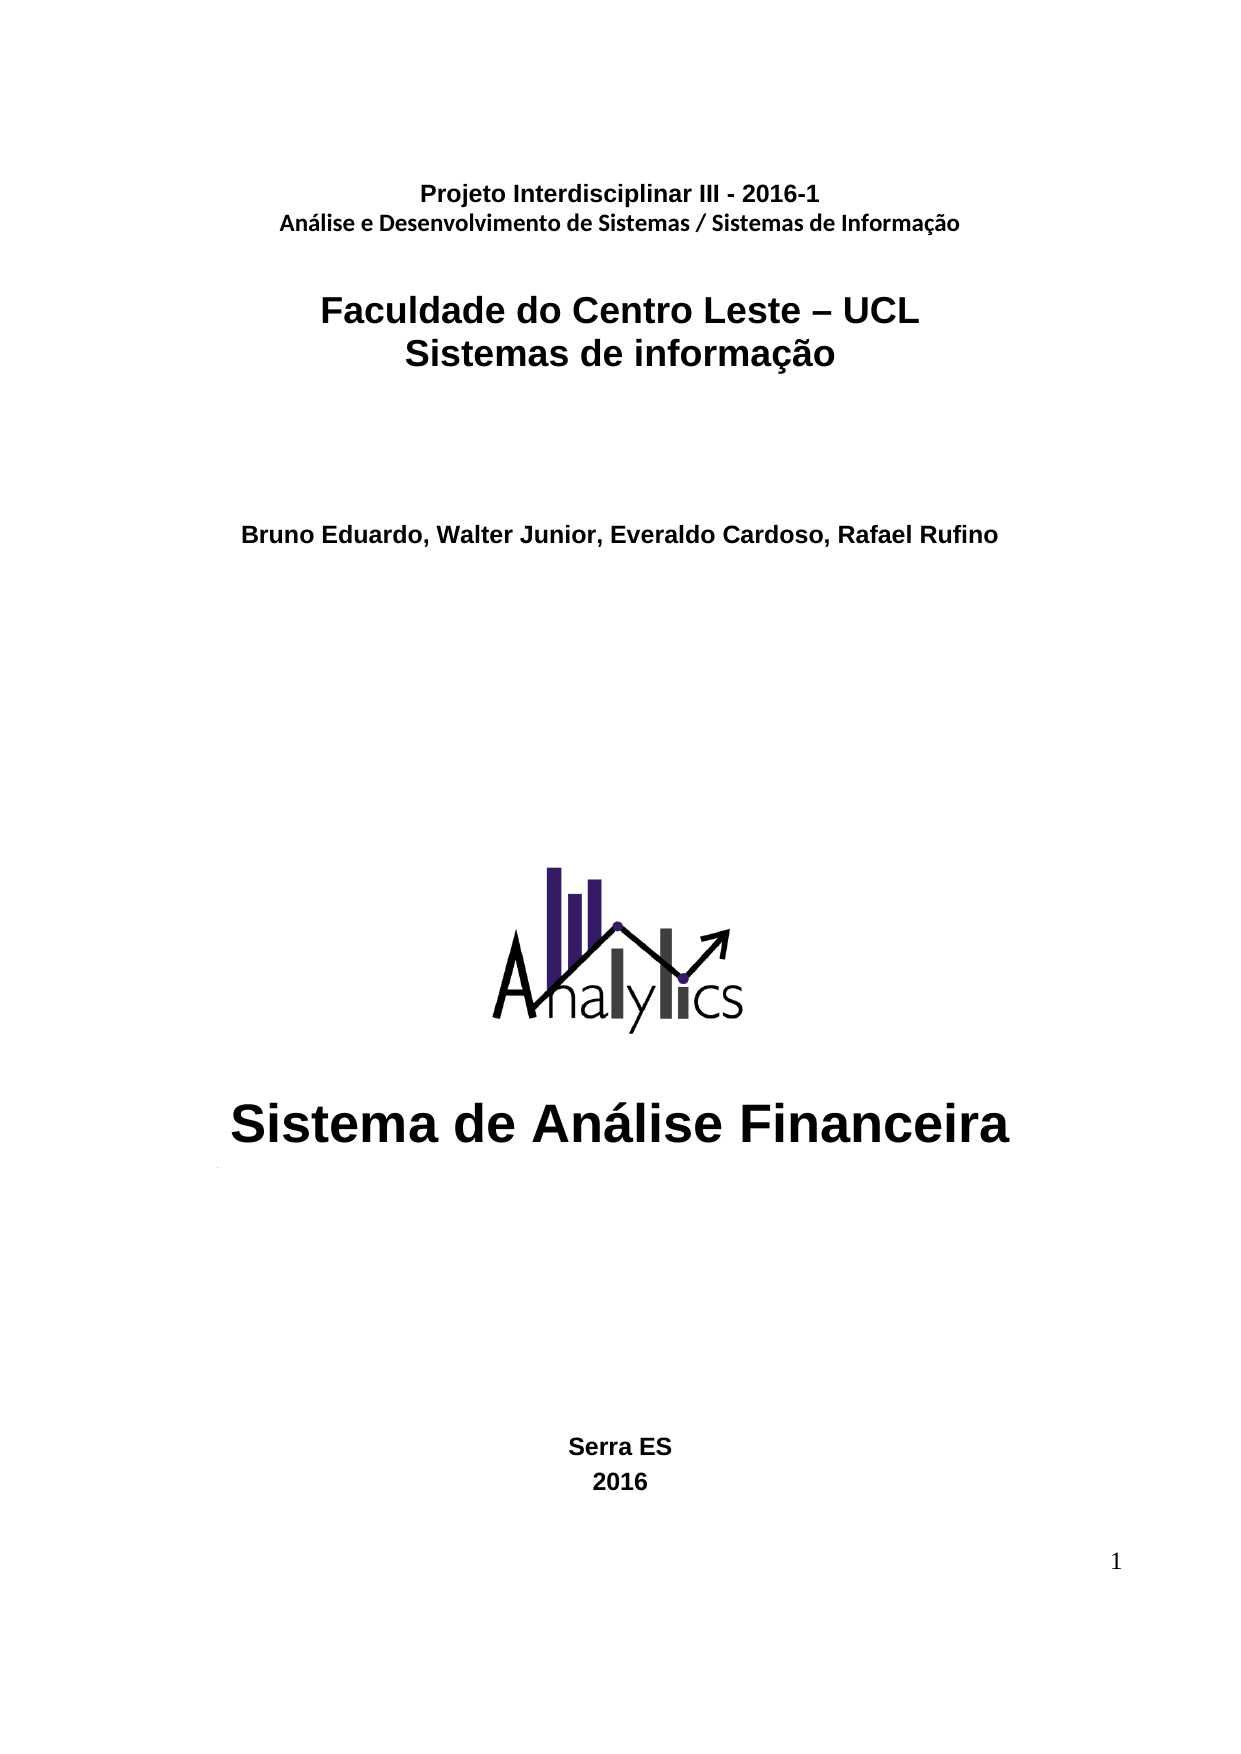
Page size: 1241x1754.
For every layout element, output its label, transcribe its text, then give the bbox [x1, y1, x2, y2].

subtitle Serra ES [118, 1431, 1122, 1460]
subtitle Bruno Eduardo, Walter Junior, Everaldo Cardoso, Rafael Rufino [118, 521, 1122, 549]
title Faculdade do Centro Leste – UCL [118, 288, 1122, 331]
title Sistema de Análise Financeira [118, 1092, 1122, 1154]
subtitle 2016 [118, 1466, 1122, 1495]
title Sistemas de informação [118, 331, 1122, 374]
picture [461, 835, 780, 1042]
